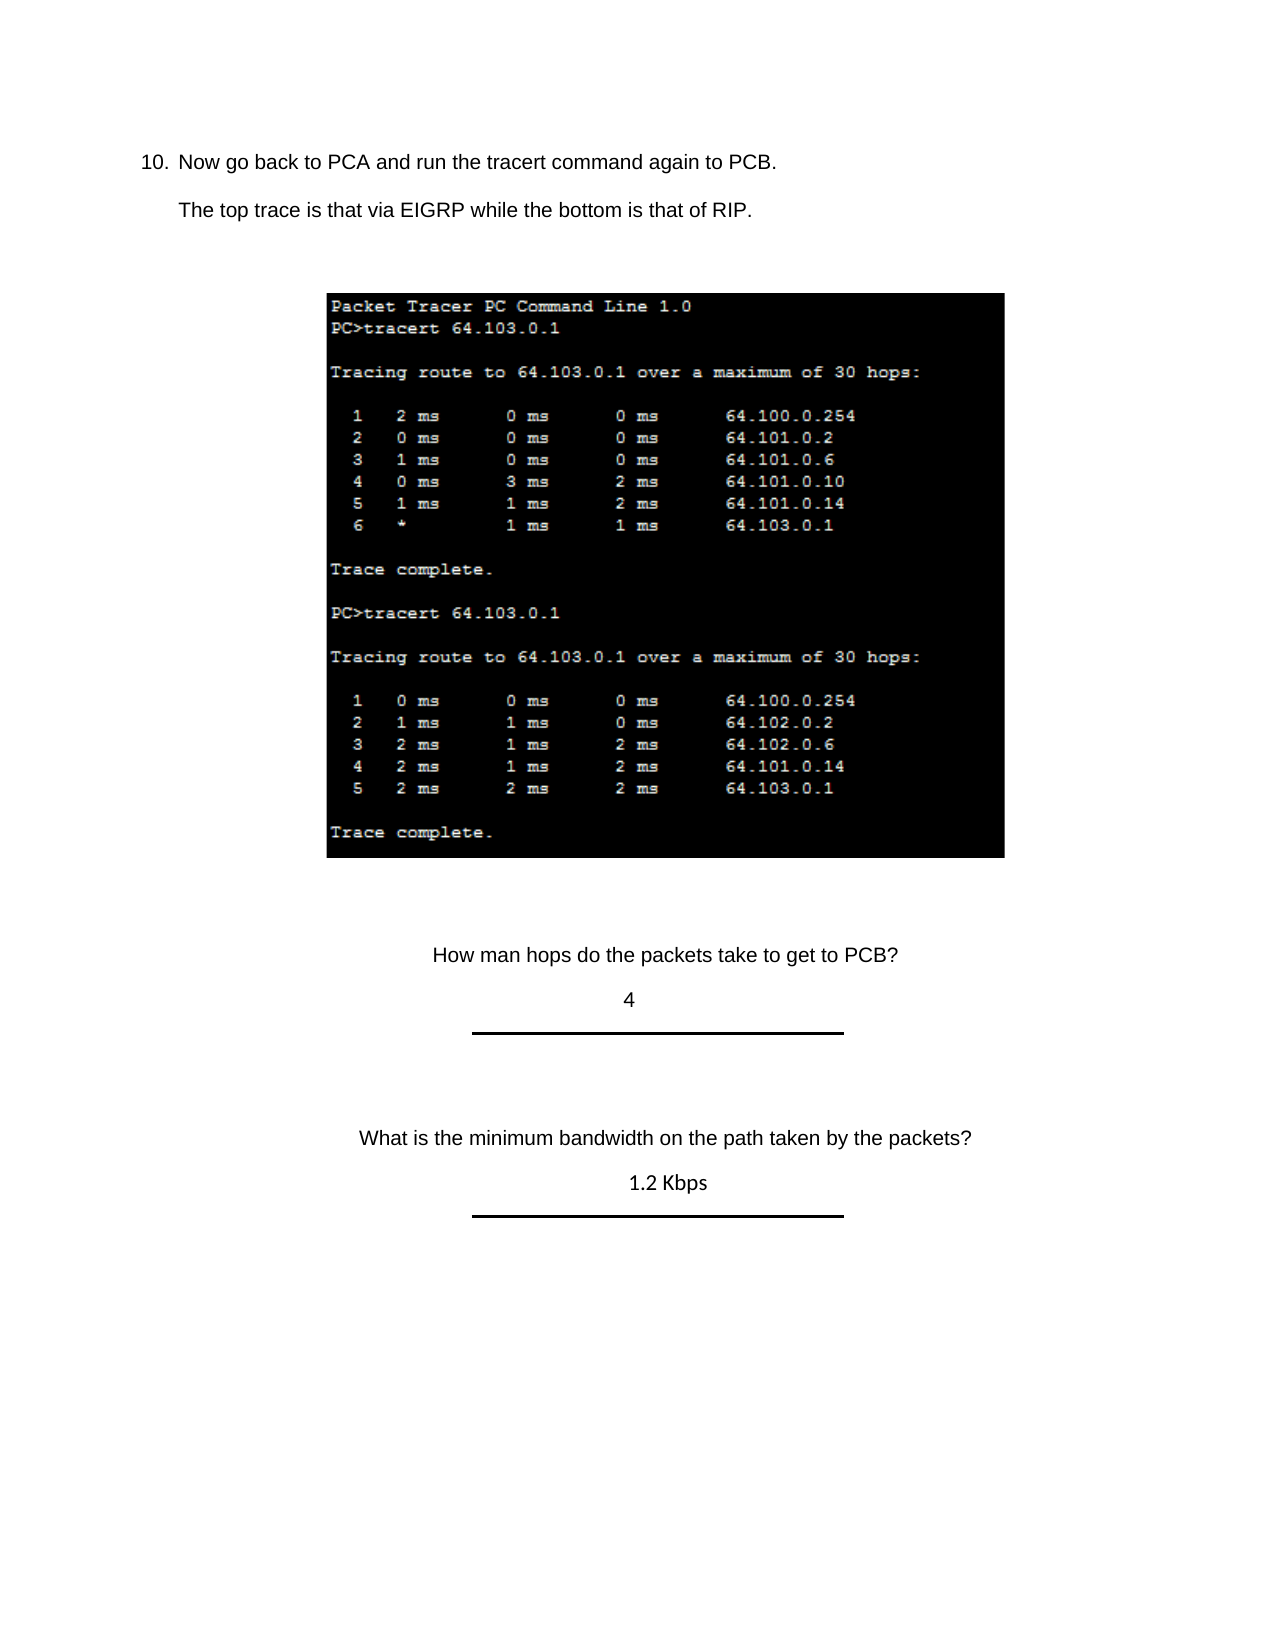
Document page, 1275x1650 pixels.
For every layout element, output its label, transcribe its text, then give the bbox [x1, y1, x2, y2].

text 4 [103, 985, 1228, 1013]
text How man hops do the packets take to get to PCB? [103, 943, 1228, 967]
picture [326, 293, 1005, 858]
text What is the minimum bandwidth on the path taken by the packets? [103, 1126, 1228, 1150]
list Now go back to PCA and run the tracert command again to PCB. The top trace is that via EIGRP while the bottom is that of RIP. [141, 150, 1228, 222]
text 1.2 Kbps [103, 1168, 1228, 1196]
